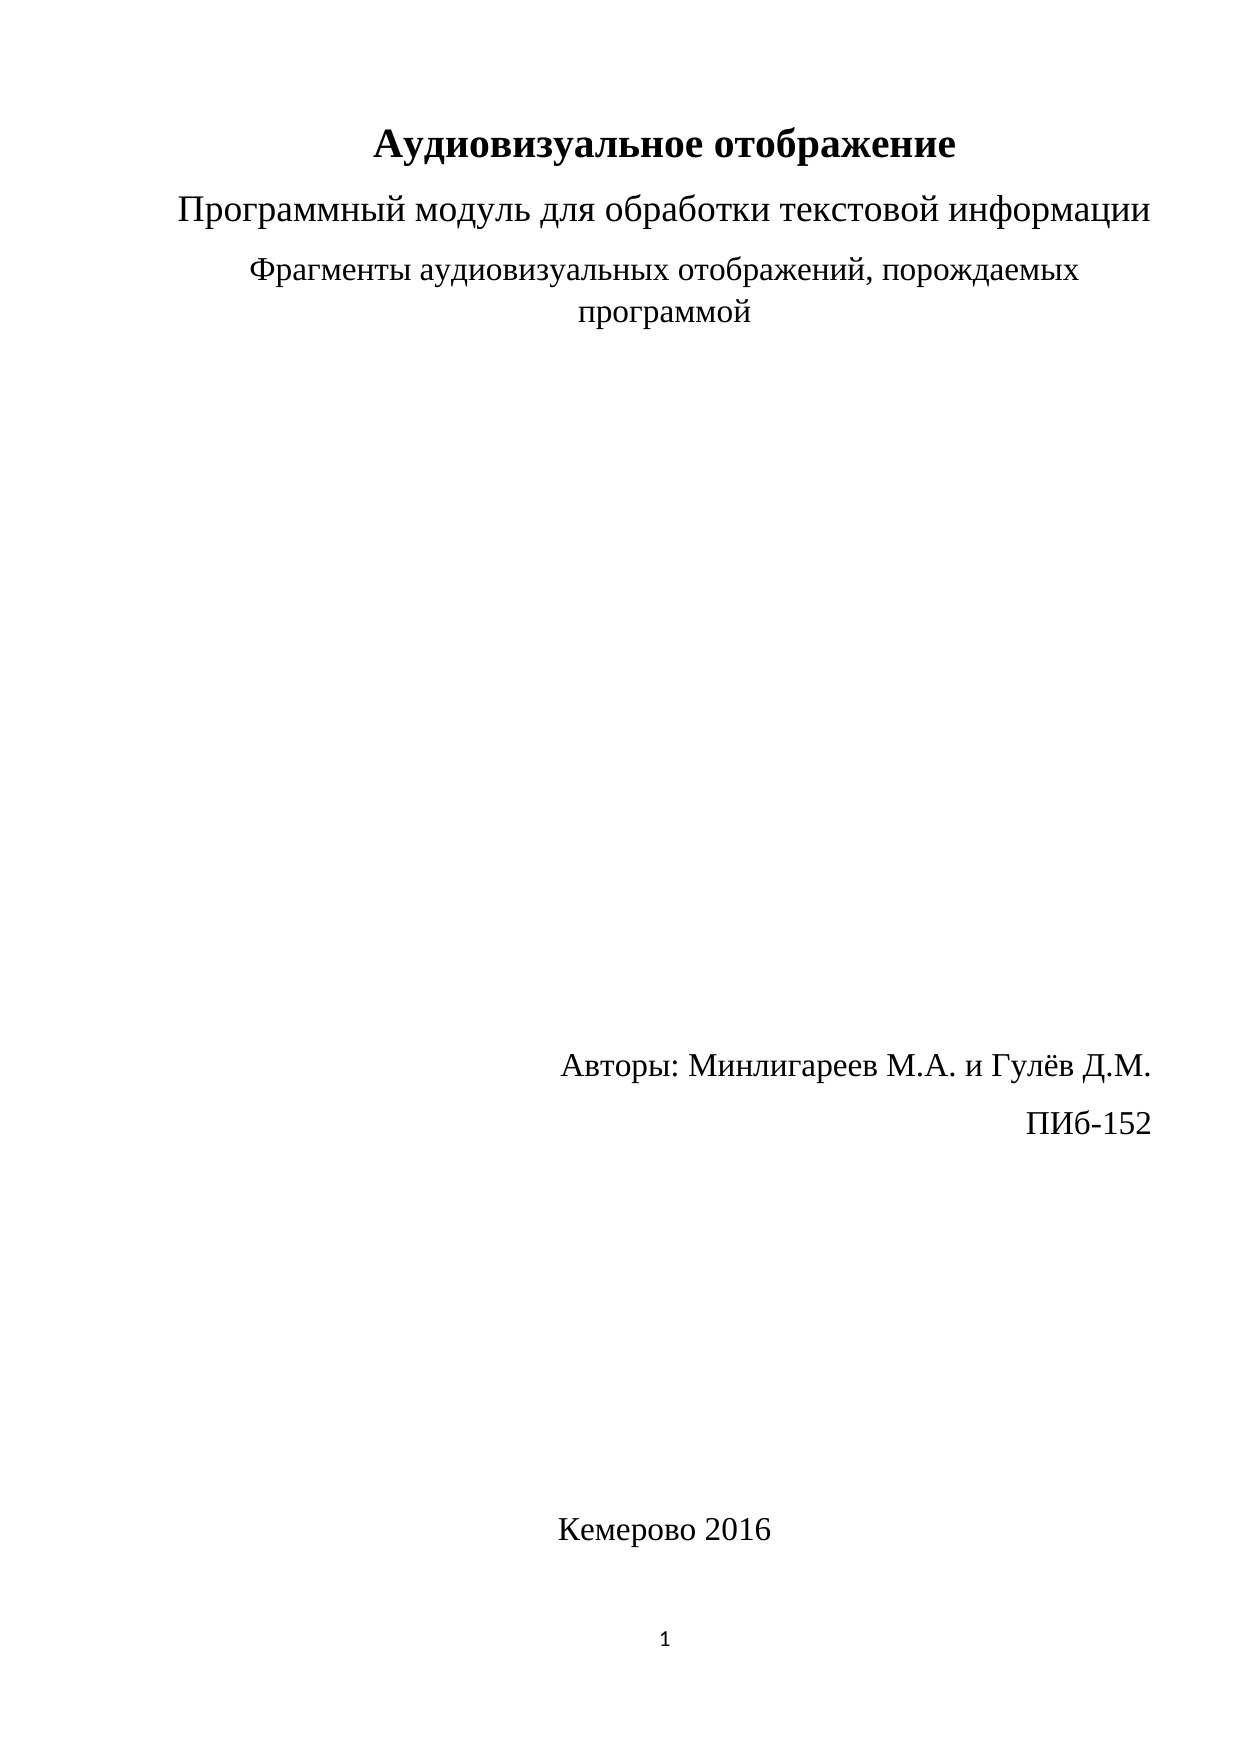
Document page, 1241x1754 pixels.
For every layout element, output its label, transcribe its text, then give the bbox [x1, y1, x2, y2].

text ПИб-152 [177, 1103, 1152, 1142]
text Авторы: Минлигареев М.А. и Гулёв Д.М. [177, 1045, 1152, 1084]
text Кемерово 2016 [177, 1509, 1152, 1548]
text Фрагменты аудиовизуальных отображений, порождаемых программой [177, 250, 1152, 329]
text Аудиовизуальное отображение [177, 118, 1152, 166]
